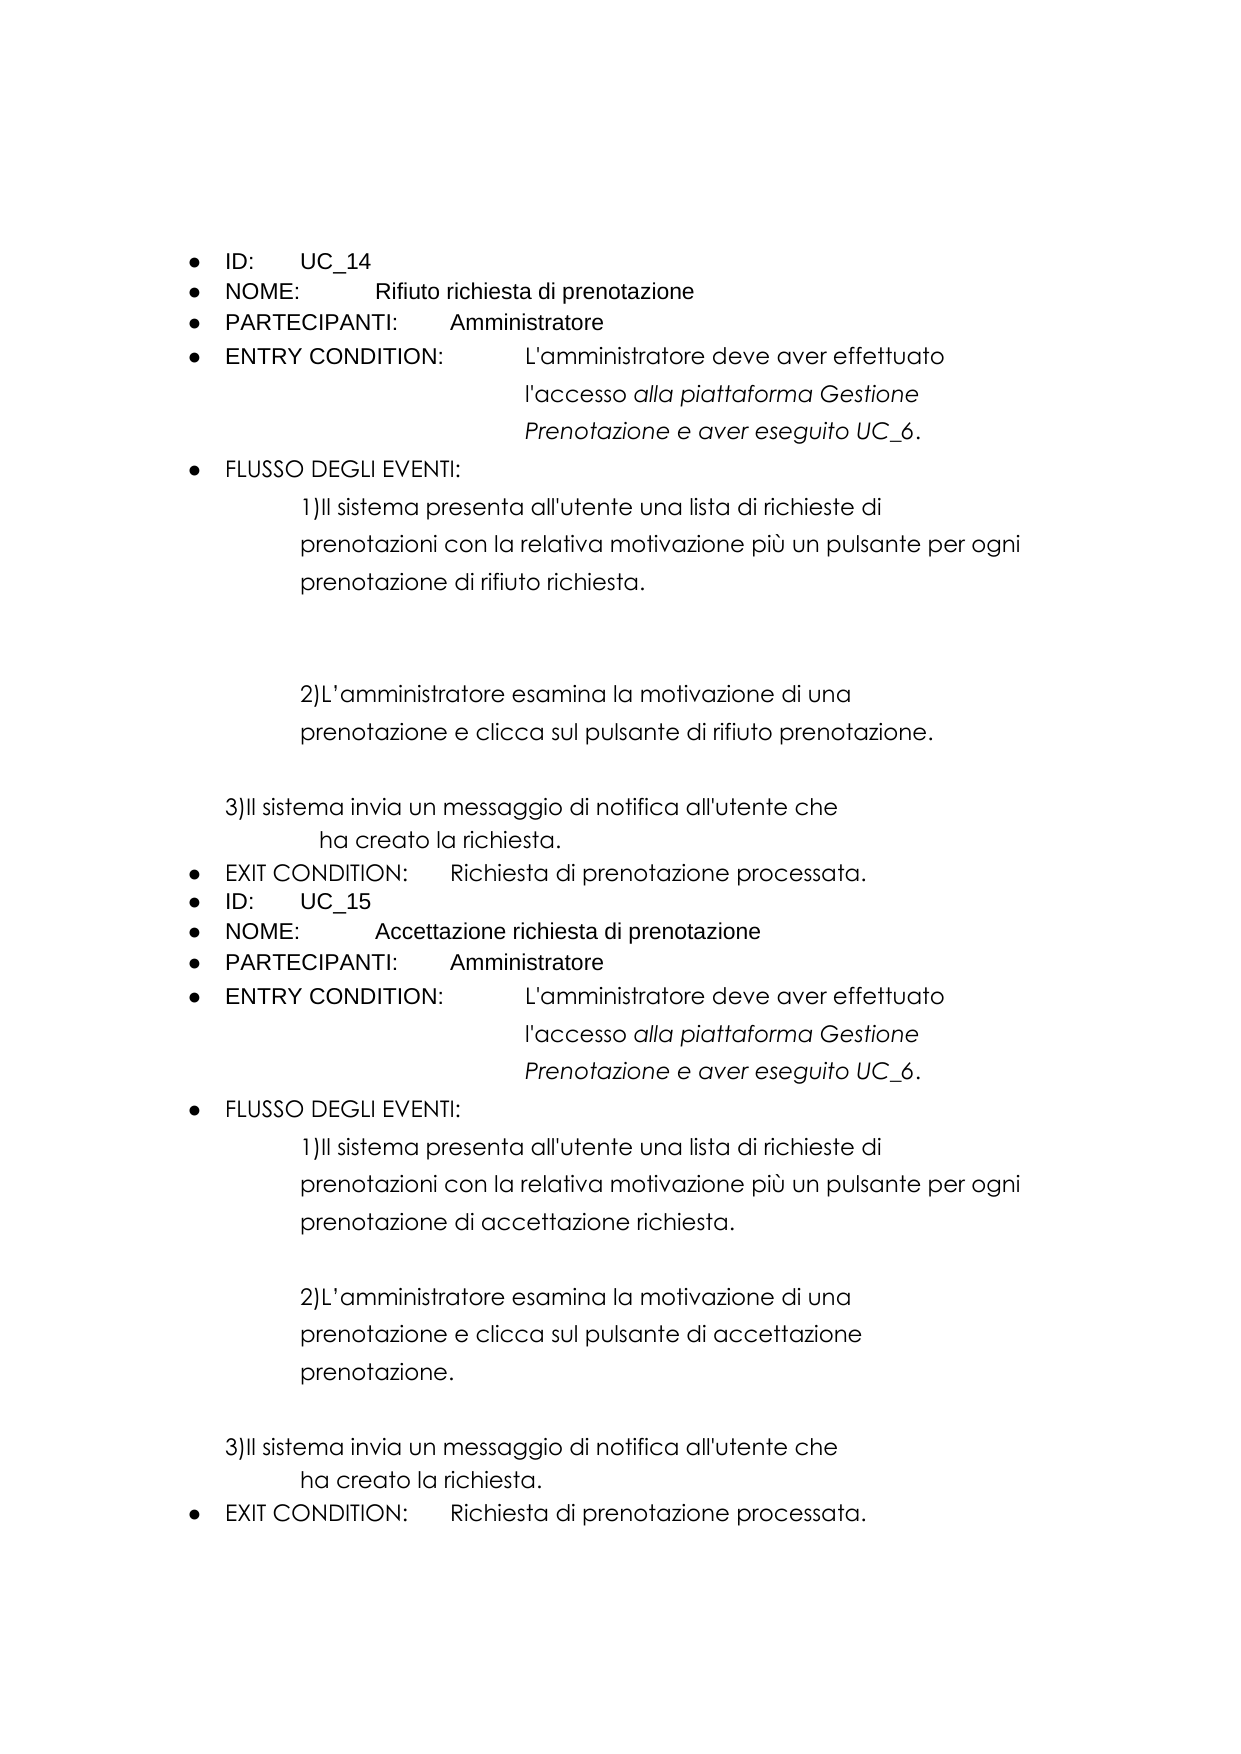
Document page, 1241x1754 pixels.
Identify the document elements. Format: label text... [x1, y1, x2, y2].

list NOME: Accettazione richiesta di prenotazione [187, 918, 1090, 945]
text 1)Il sistema presenta all'utente una lista di richieste di [225, 489, 1090, 522]
text 2)L’amministratore esamina la motivazione di una [225, 677, 1090, 710]
text 2)L’amministratore esamina la motivazione di una [225, 1279, 1090, 1312]
text Prenotazione e aver eseguito UC_6. [450, 414, 1090, 447]
text prenotazioni con la relativa motivazione più un pulsante per ogni prenotazione di accettazione richiesta. [300, 1167, 1090, 1237]
list ID: UC_15 [187, 888, 1090, 914]
list FLUSSO DEGLI EVENTI: [187, 452, 1090, 484]
text Prenotazione e aver eseguito UC_6. [450, 1054, 1090, 1087]
text l'accesso alla piattaforma Gestione [450, 1016, 1090, 1049]
text ha creato la richiesta. [300, 823, 1090, 855]
text prenotazione. [225, 1355, 1090, 1387]
list PARTECIPANTI: Amministratore [187, 948, 1090, 975]
text 1)Il sistema presenta all'utente una lista di richieste di [225, 1129, 1090, 1162]
text ha creato la richiesta. [225, 1463, 1090, 1495]
text prenotazione e clicca sul pulsante di rifiuto prenotazione. [225, 715, 1090, 747]
text 3)Il sistema invia un messaggio di notifica all'utente che [150, 790, 1090, 823]
text prenotazione e clicca sul pulsante di accettazione [225, 1317, 1090, 1350]
text l'accesso alla piattaforma Gestione [450, 376, 1090, 409]
list ENTRY CONDITION: L'amministratore deve aver effettuato [187, 979, 1090, 1011]
list ENTRY CONDITION: L'amministratore deve aver effettuato [187, 339, 1090, 371]
list EXIT CONDITION: Richiesta di prenotazione processata. [187, 1495, 1090, 1528]
list ID: UC_14 [187, 248, 1090, 274]
text prenotazioni con la relativa motivazione più un pulsante per ogni prenotazione di rifiuto richiesta. [300, 527, 1090, 597]
list EXIT CONDITION: Richiesta di prenotazione processata. [187, 855, 1090, 888]
list PARTECIPANTI: Amministratore [187, 308, 1090, 335]
text 3)Il sistema invia un messaggio di notifica all'utente che [150, 1430, 1090, 1463]
list NOME: Rifiuto richiesta di prenotazione [187, 278, 1090, 305]
list FLUSSO DEGLI EVENTI: [187, 1092, 1090, 1124]
